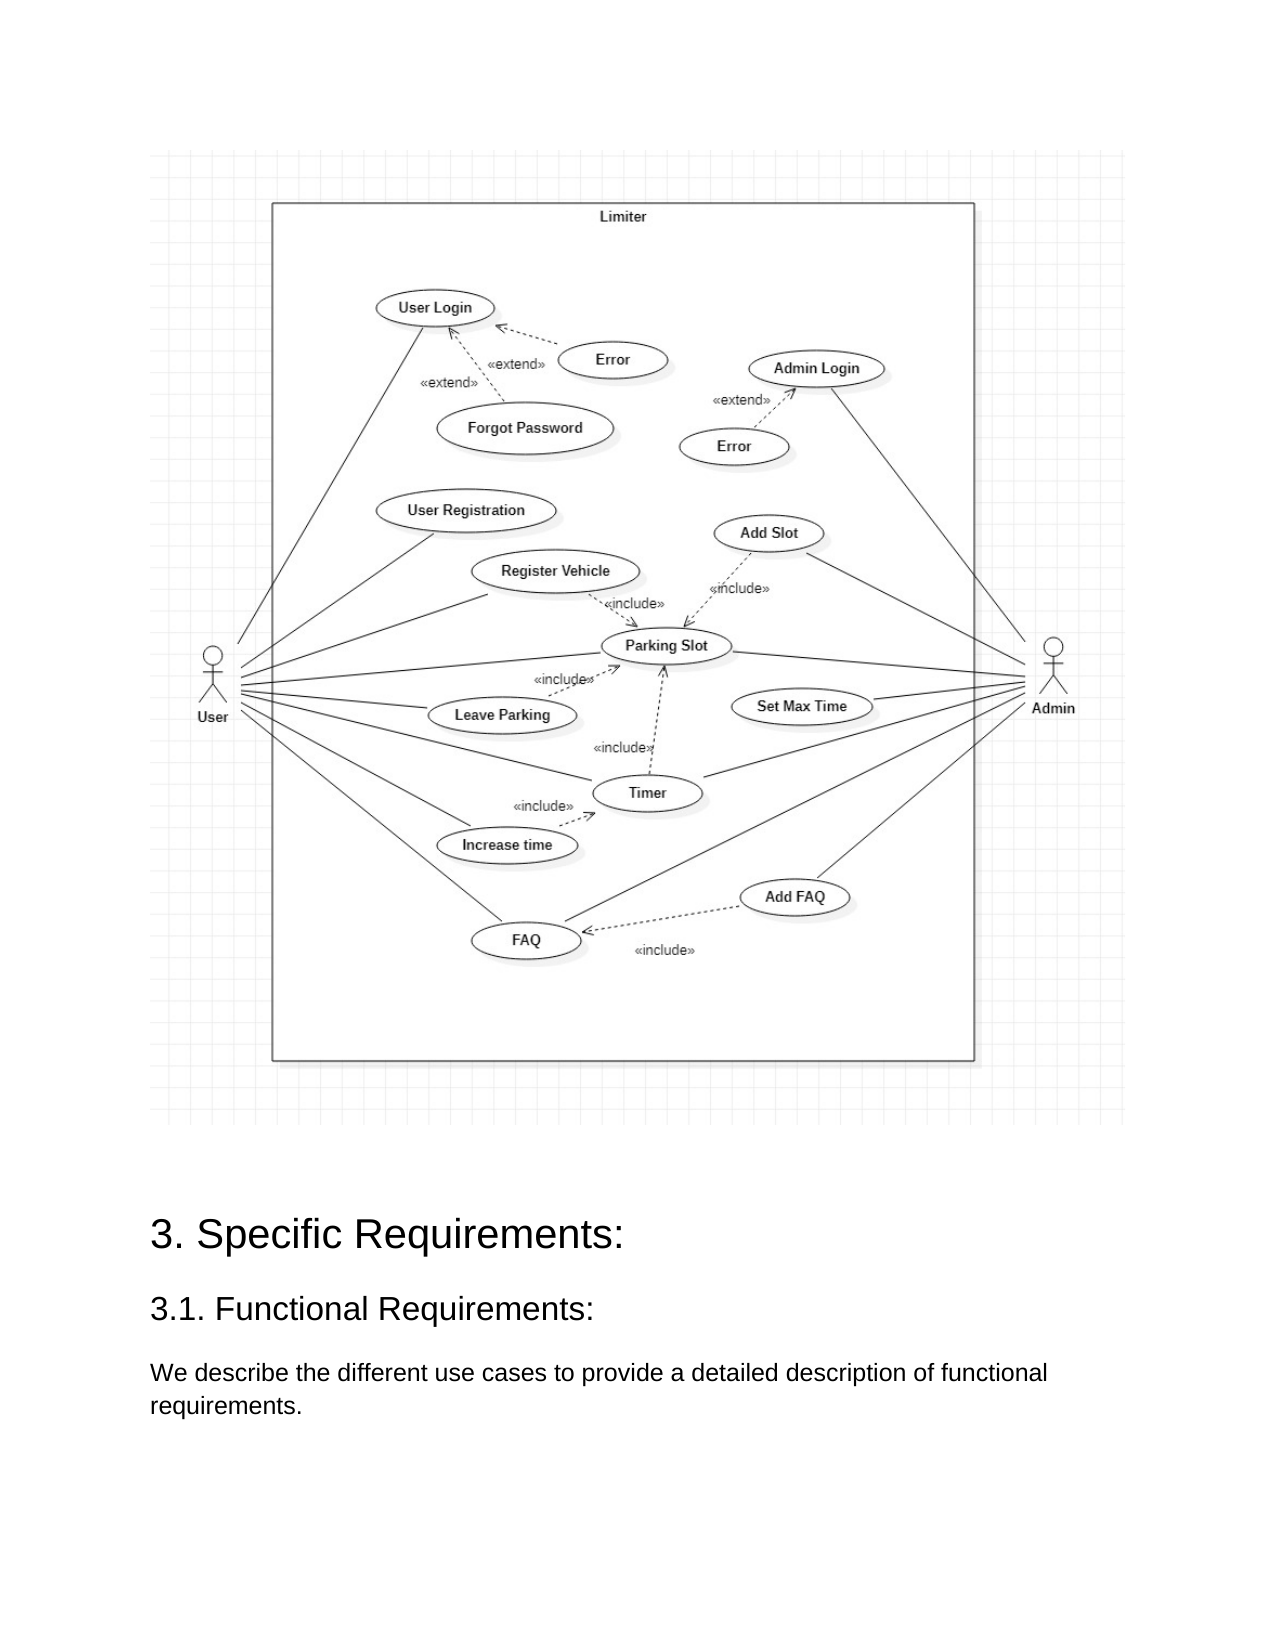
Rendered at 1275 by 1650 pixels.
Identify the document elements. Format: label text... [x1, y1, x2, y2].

text 3.1. Functional Requirements: [150, 1289, 1125, 1328]
picture [150, 150, 1125, 1125]
text We describe the different use cases to provide a detailed description of functional requirements. [150, 1358, 1125, 1420]
text 3. Specific Requirements: [150, 1209, 1125, 1257]
